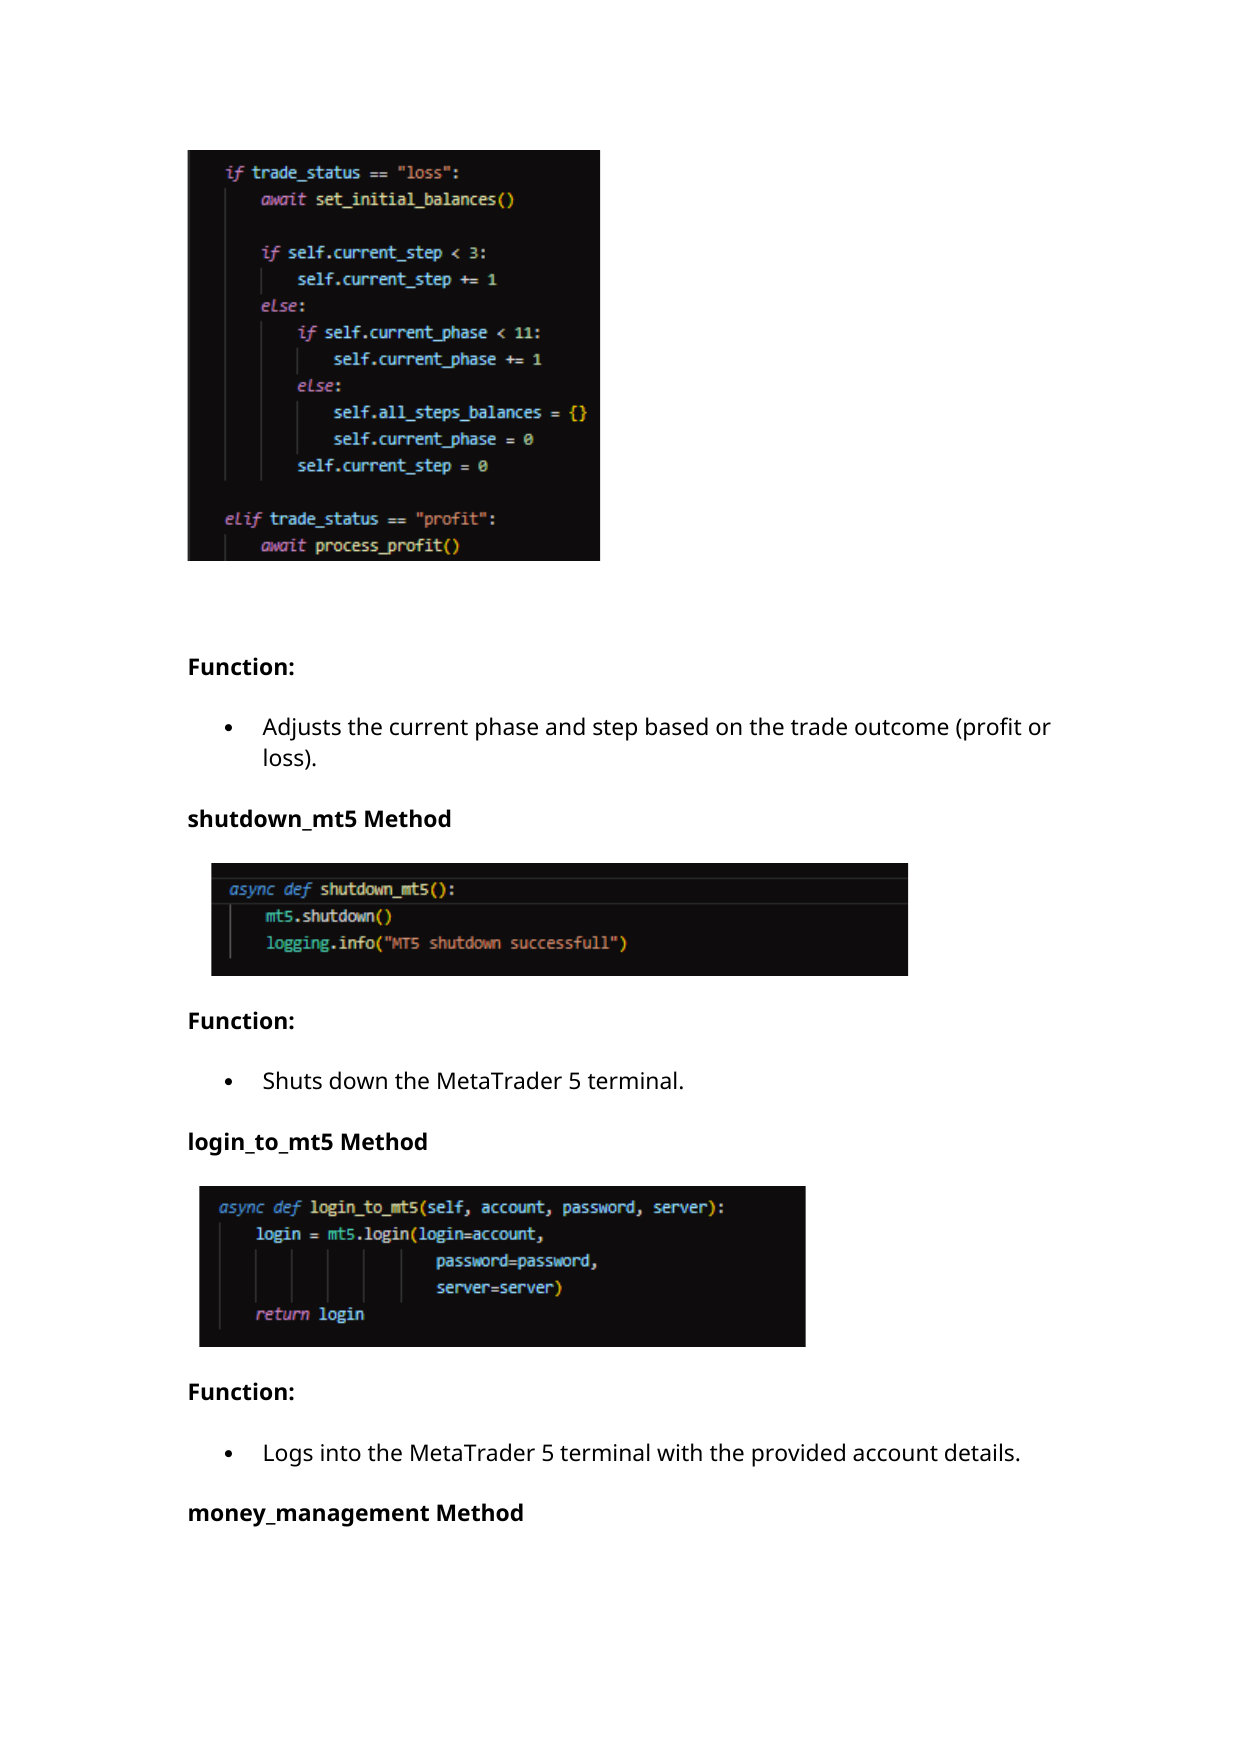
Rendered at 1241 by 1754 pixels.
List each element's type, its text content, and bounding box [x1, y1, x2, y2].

subtitle money_management Method [187, 1497, 1053, 1528]
list Shuts down the MetaTrader 5 terminal. [225, 1065, 1053, 1096]
subtitle login_to_mt5 Method [187, 1126, 1053, 1157]
list Adjusts the current phase and step based on the trade outcome (profit or loss). [225, 711, 1053, 773]
picture [211, 863, 909, 976]
picture [199, 1186, 806, 1347]
list Logs into the MetaTrader 5 terminal with the provided account details. [225, 1436, 1053, 1468]
text Function: [187, 1376, 1053, 1407]
text Function: [187, 651, 1053, 682]
picture [187, 150, 600, 561]
text Function: [187, 1005, 1053, 1036]
subtitle shutdown_mt5 Method [187, 803, 1053, 834]
